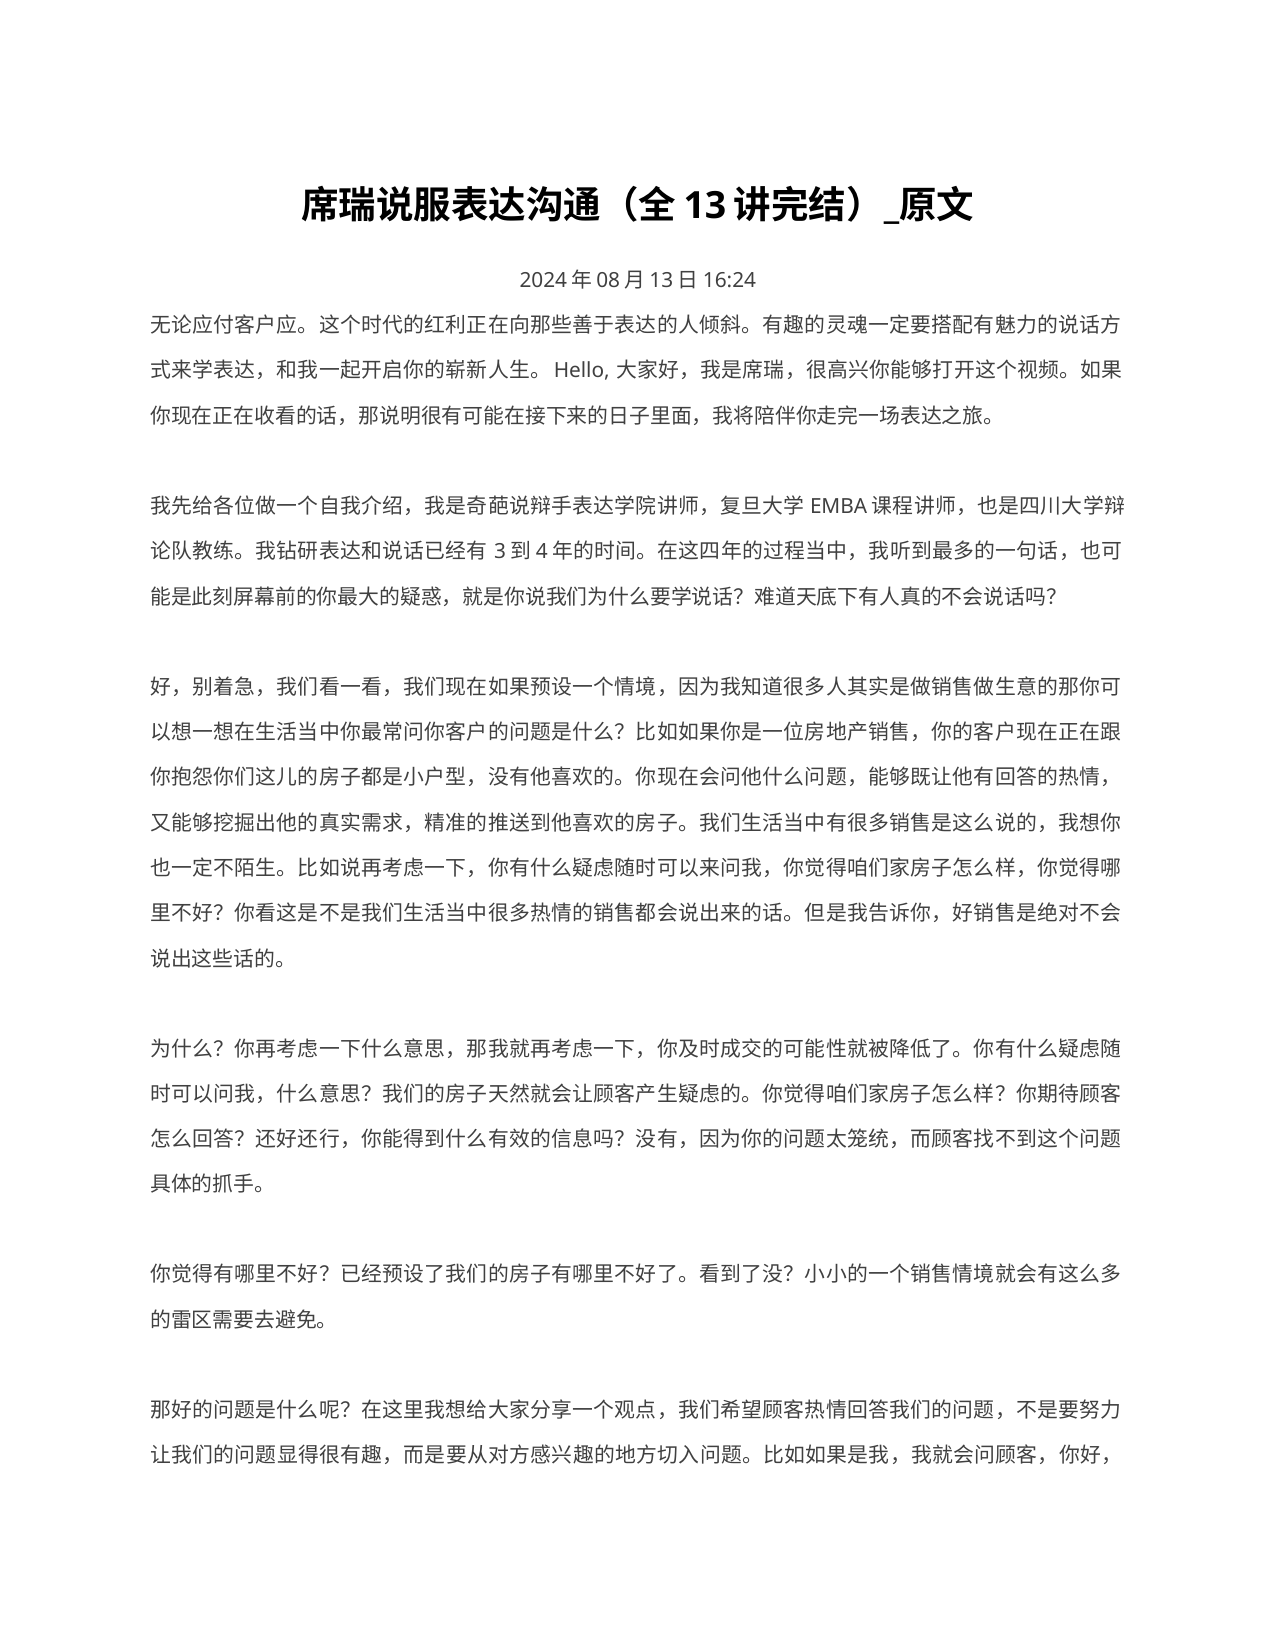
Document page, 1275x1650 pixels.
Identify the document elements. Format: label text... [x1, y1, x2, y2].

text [150, 1393, 1125, 1468]
text 你觉得有哪里不好？已经预设了我们的房子有哪里不好了。看到了没？小小的一个销售情境就会有这么多的雷区需要去避免。 [150, 1258, 1125, 1333]
text 为什么？你再考虑一下什么意思，那我就再考虑一下，你及时成交的可能性就被降低了。你有什么疑虑随时可以问我，什么意思？我们的房子天然就会让顾客产生疑虑的。你觉得咱们家房子怎么样？你期待顾客怎么回答？还好还行，你能得到什么有效的信息吗？没有，因为你的问题太笼统，而顾客找不到这个问题具体的抓手。 [150, 1032, 1125, 1198]
text 我先给各位做一个自我介绍，我是奇葩说辩手表达学院讲师，复旦大学EMBA课程讲师，也是四川大学辩论队教练。我钻研表达和说话已经有3到4年的时间。在这四年的过程当中，我听到最多的一句话，也可能是此刻屏幕前的你最大的疑惑，就是你说我们为什么要学说话？难道天底下有人真的不会说话吗？ [150, 489, 1125, 610]
text 席瑞说服表达沟通（全13讲完结）_原文 [150, 175, 1125, 229]
text 好，别着急，我们看一看，我们现在如果预设一个情境，因为我知道很多人其实是做销售做生意的那你可以想一想在生活当中你最常问你客户的问题是什么？比如如果你是一位房地产销售，你的客户现在正在跟你抱怨你们这儿的房子都是小户型，没有他喜欢的。你现在会问他什么问题，能够既让他有回答的热情，又能够挖掘出他的真实需求，精准的推送到他喜欢的房子。我们生活当中有很多销售是这么说的，我想你也一定不陌生。比如说再考虑一下，你有什么疑虑随时可以来问我，你觉得咱们家房子怎么样，你觉得哪里不好？你看这是不是我们生活当中很多热情的销售都会说出来的话。但是我告诉你，好销售是绝对不会说出这些话的。 [150, 670, 1125, 972]
text 2024年08月13日 16:24 [150, 263, 1125, 293]
text 无论应付客户应。这个时代的红利正在向那些善于表达的人倾斜。有趣的灵魂一定要搭配有魅力的说话方式来学表达，和我一起开启你的崭新人生。Hello, 大家好，我是席瑞，很高兴你能够打开这个视频。如果你现在正在收看的话，那说明很有可能在接下来的日子里面，我将陪伴你走完一场表达之旅。 [150, 308, 1125, 429]
